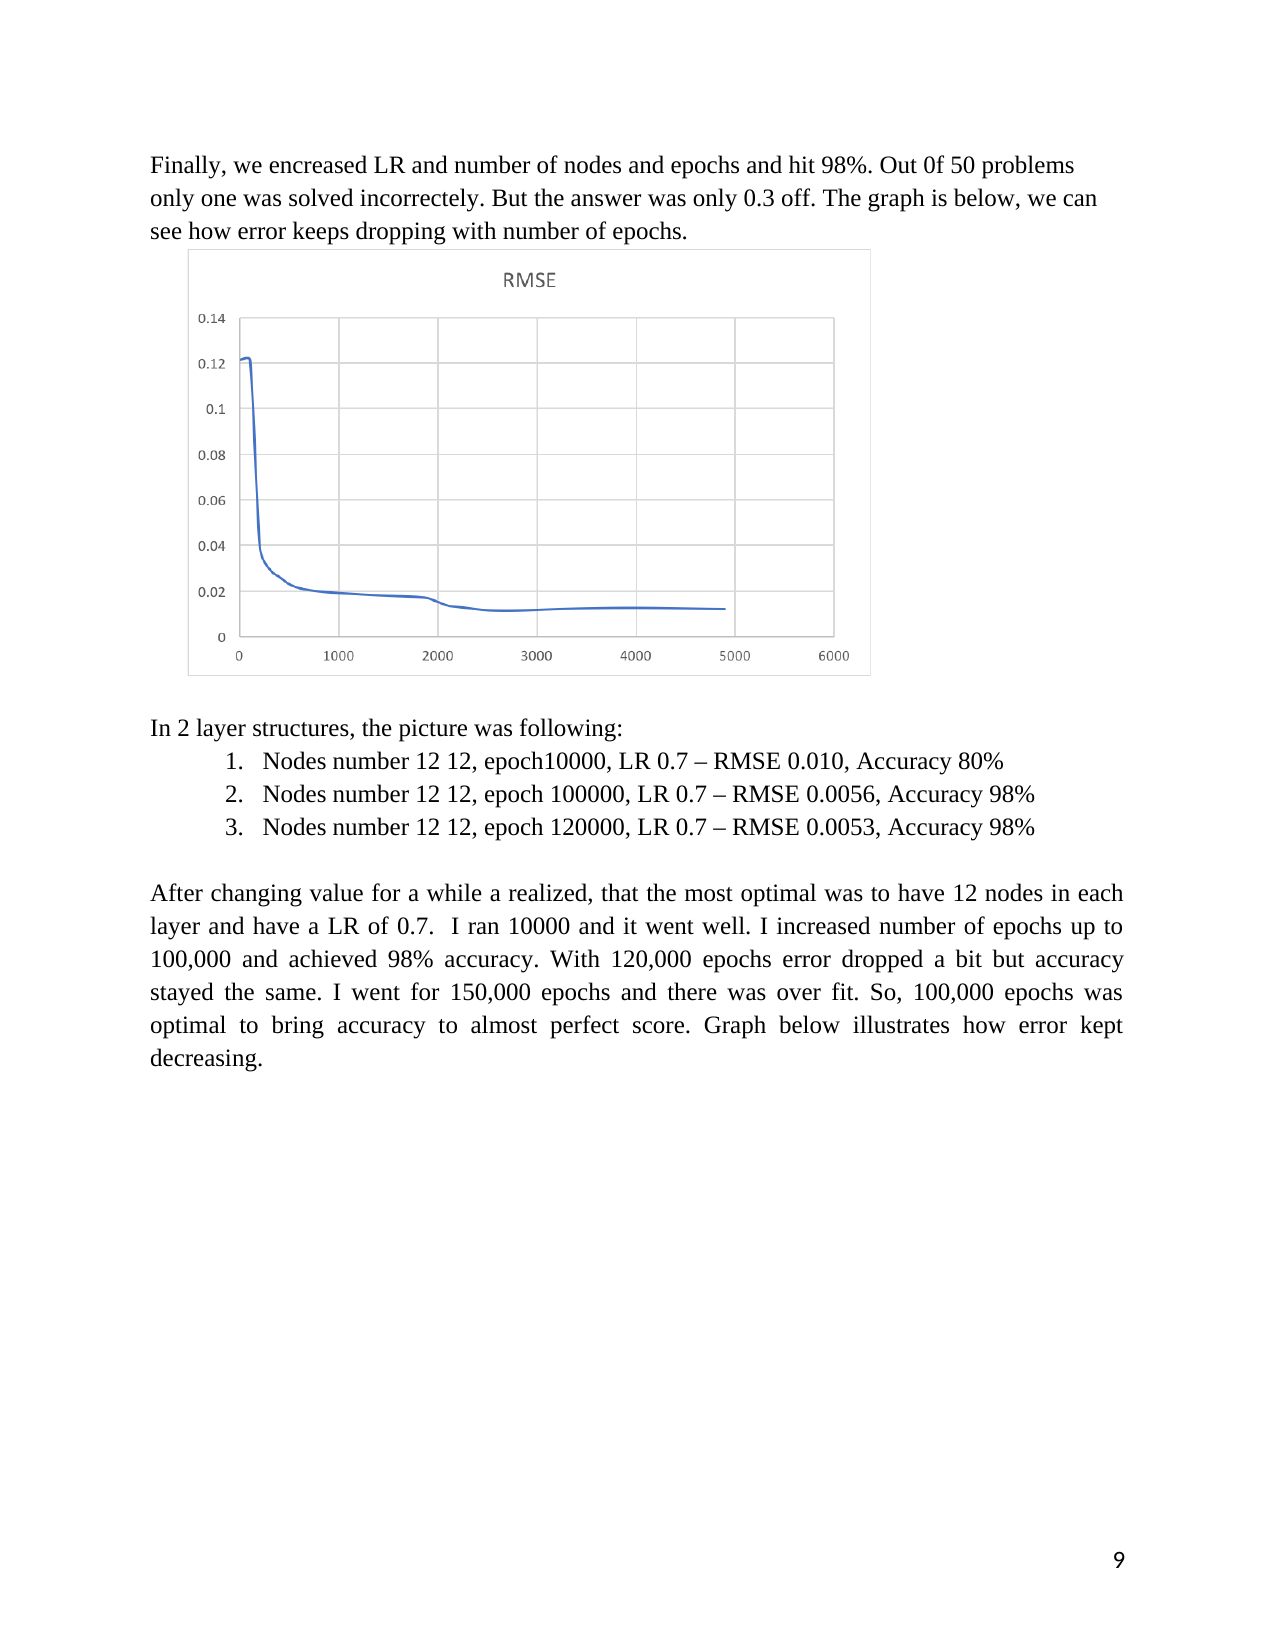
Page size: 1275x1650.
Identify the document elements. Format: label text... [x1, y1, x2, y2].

list Nodes number 12 12, epoch10000, LR 0.7 – RMSE 0.010, Accuracy 80% [225, 746, 1125, 775]
list Finally, we encreased LR and number of nodes and epochs and hit 98%. Out 0f 50 problems only one was solved incorrectely. But the answer was only 0.3 off. The graph is below, we can see how error keeps dropping with number of epochs. [150, 150, 1125, 245]
list In 2 layer structures, the picture was following: [150, 713, 1125, 742]
list After changing value for a while a realized, that the most optimal was to have 12 nodes in each layer and have a LR of 0.7. I ran 10000 and it went well. I increased number of epochs up to 100,000 and achieved 98% accuracy. With 120,000 epochs error dropped a bit but accuracy stayed the same. I went for 150,000 epochs and there was over fit. So, 100,000 epochs was optimal to bring accuracy to almost perfect score. Graph below illustrates how error kept decreasing. [150, 878, 1125, 1072]
picture [187, 249, 871, 676]
list Nodes number 12 12, epoch 120000, LR 0.7 – RMSE 0.0053, Accuracy 98% [225, 812, 1125, 841]
list Nodes number 12 12, epoch 100000, LR 0.7 – RMSE 0.0056, Accuracy 98% [225, 779, 1125, 808]
